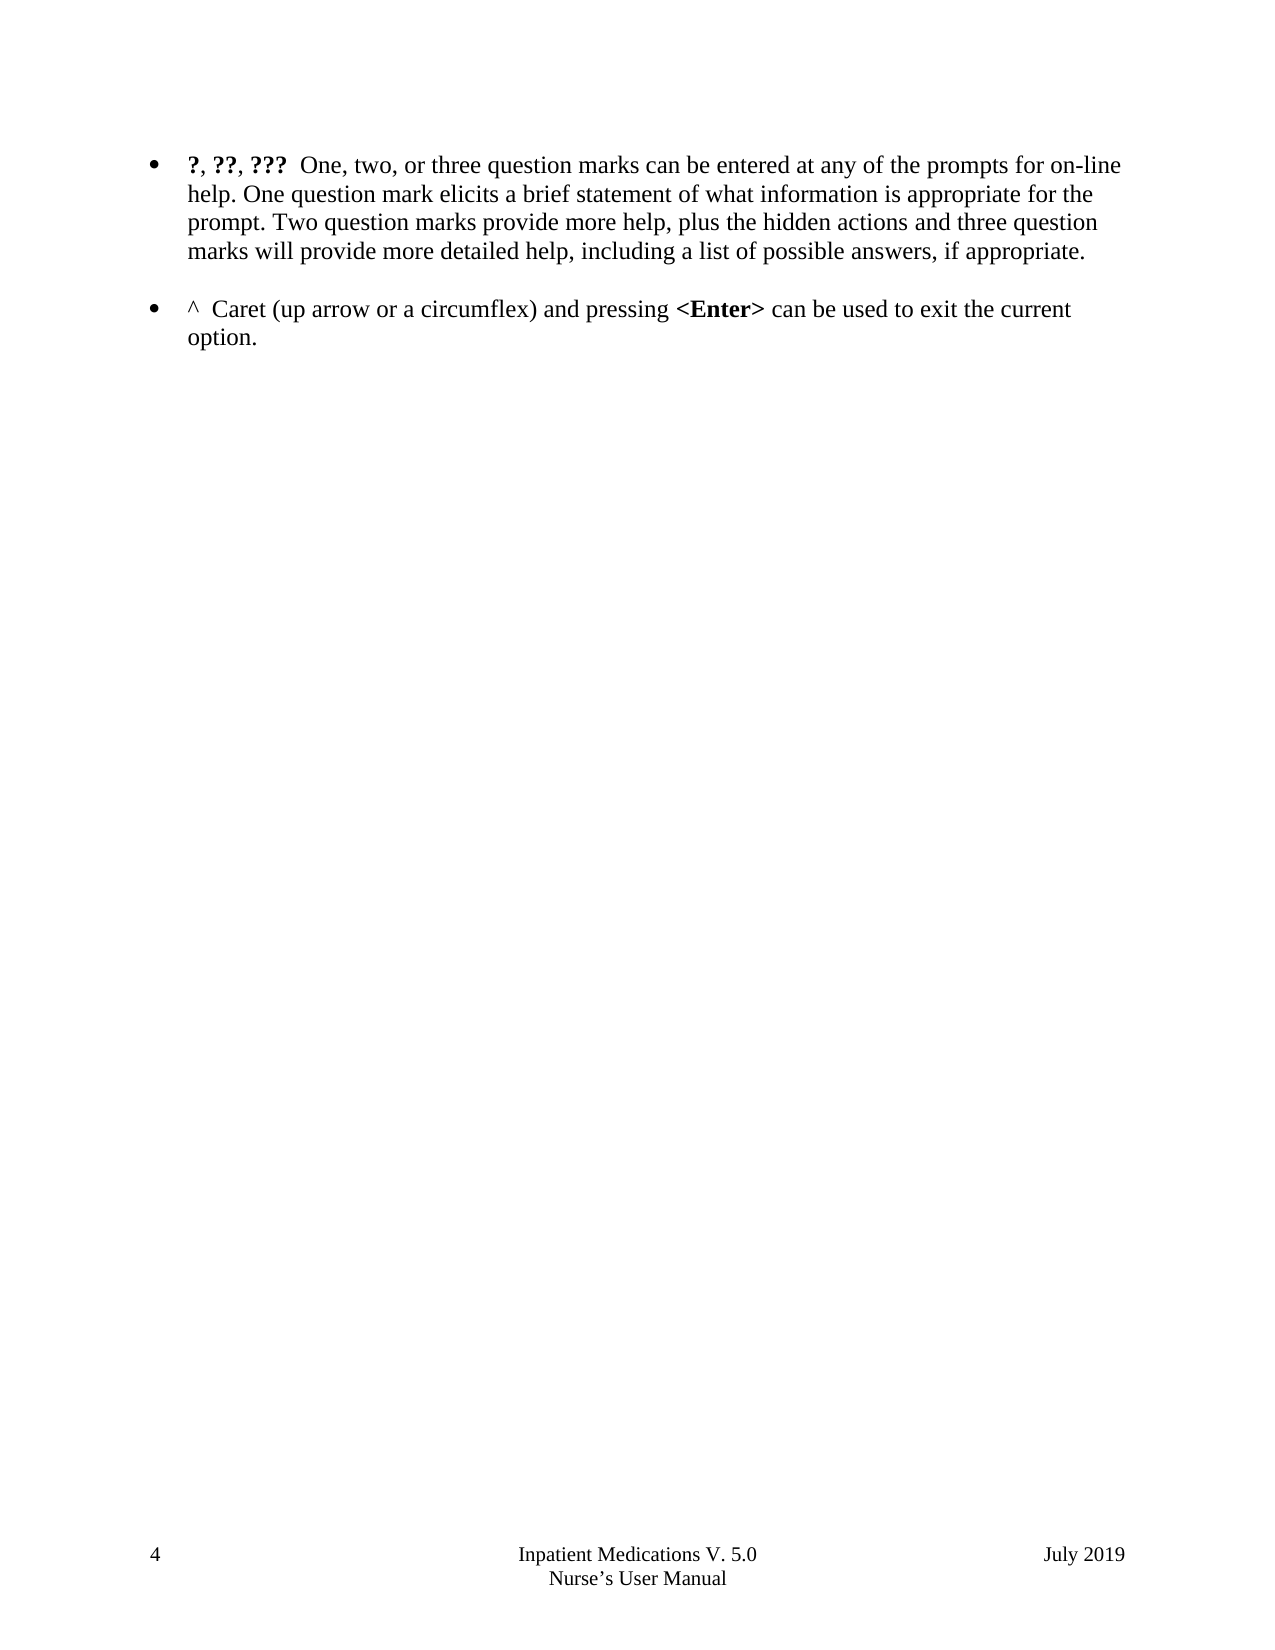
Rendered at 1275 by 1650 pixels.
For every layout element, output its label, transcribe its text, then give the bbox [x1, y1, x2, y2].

list ^ Caret (up arrow or a circumflex) and pressing <Enter> can be used to exit the current option. [150, 294, 1125, 351]
list ?, ??, ??? One, two, or three question marks can be entered at any of the prompts for on-line help. One question mark elicits a brief statement of what information is appropriate for the prompt. Two question marks provide more help, plus the hidden actions and three question marks will provide more detailed help, including a list of possible answers, if appropriate. [150, 150, 1125, 265]
